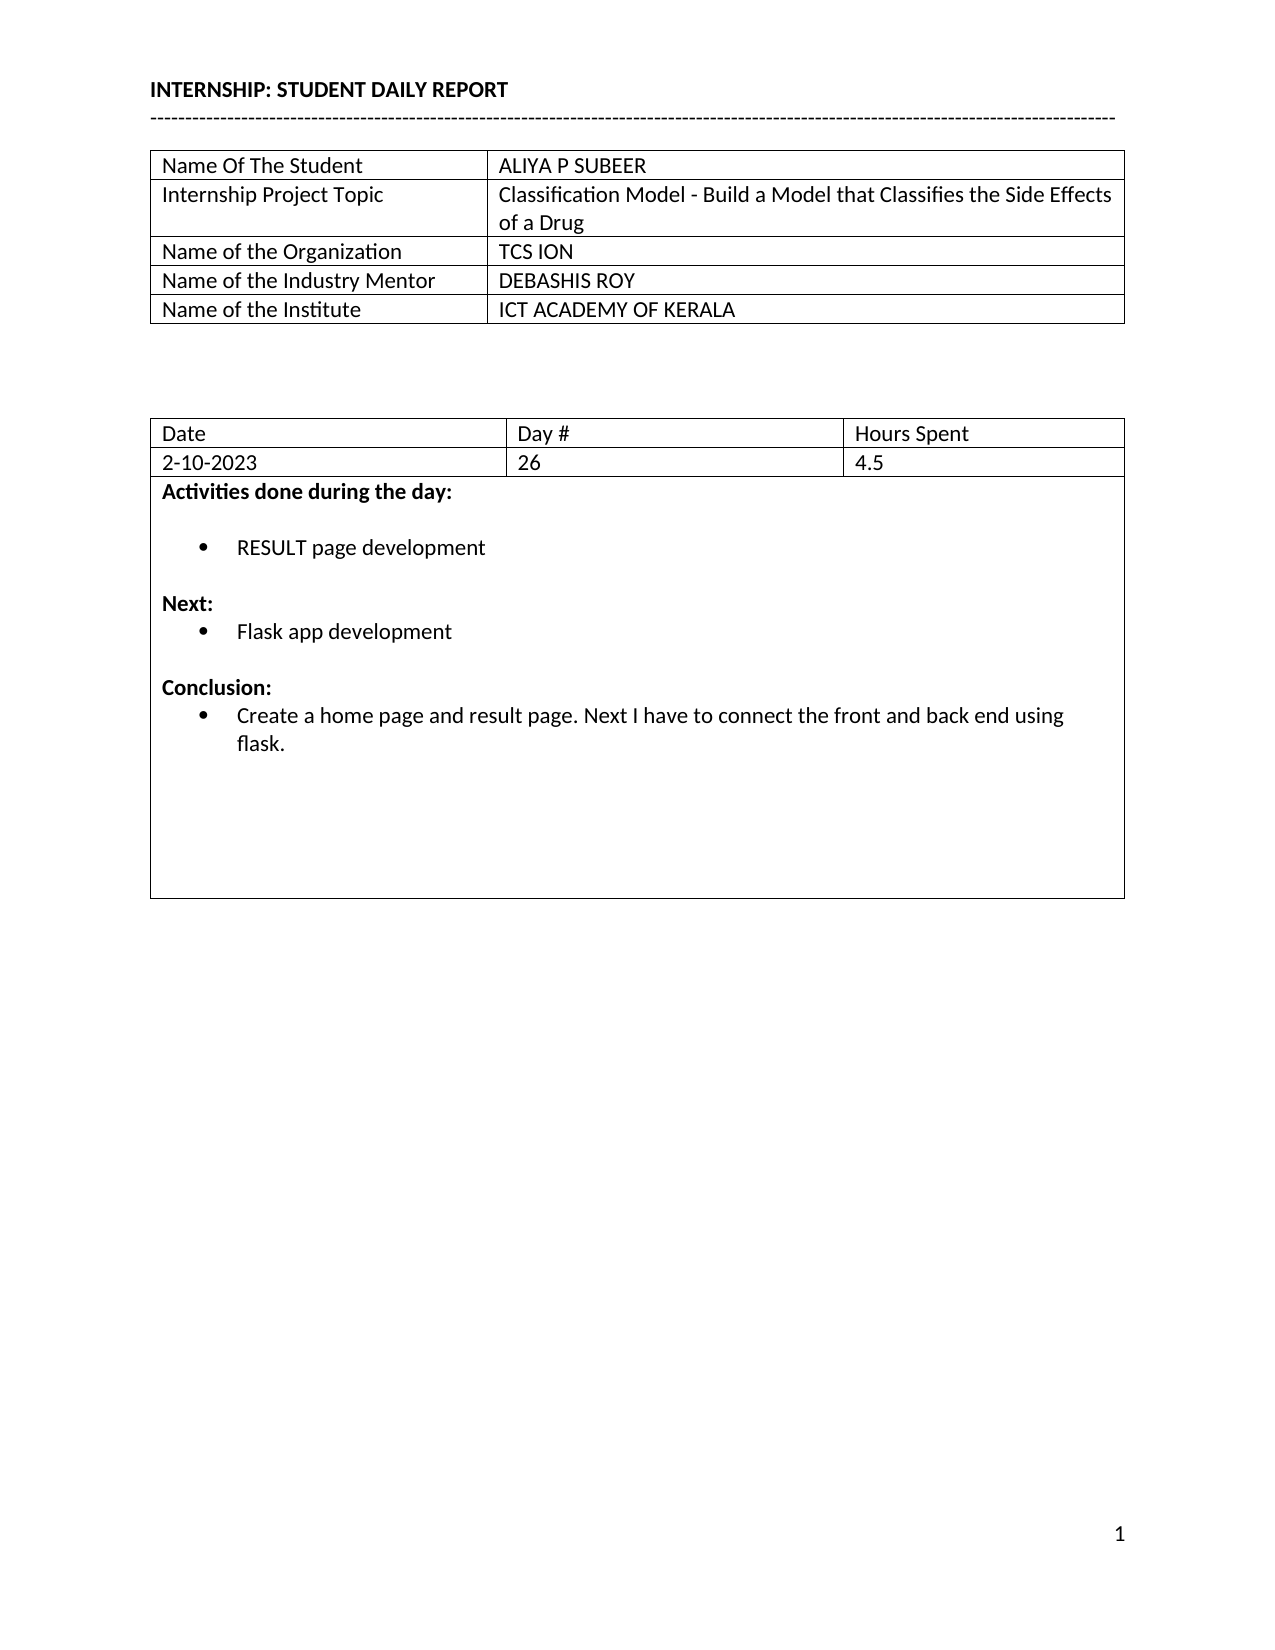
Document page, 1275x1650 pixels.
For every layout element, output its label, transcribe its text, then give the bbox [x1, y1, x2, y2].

table_header Date [151, 419, 506, 447]
table_cell Internship Project Topic [151, 180, 487, 236]
table_cell 2-10-2023 [151, 448, 506, 476]
table_cell ICT ACADEMY OF KERALA [488, 295, 1124, 323]
table_cell Name of the Organization [151, 237, 487, 265]
table_cell DEBASHIS ROY [488, 266, 1124, 294]
table_cell Name of the Institute [151, 295, 487, 323]
table_header Day # [507, 419, 843, 447]
table_cell 26 [507, 448, 843, 476]
table_cell Classification Model - Build a Model that Classifies the Side Effects of a Drug [488, 180, 1124, 236]
table_header Hours Spent [844, 419, 1124, 447]
table_cell 4.5 [844, 448, 1124, 476]
table_header ALIYA P SUBEER [488, 151, 1124, 179]
table_cell Activities done during the day: RESULT page development Next: Flask app development Conclusion: Create a home page and result page. Next I have to connect the front and back end using flask. [151, 477, 1124, 898]
table_cell Name of the Industry Mentor [151, 266, 487, 294]
table_header Name Of The Student [151, 151, 487, 179]
table_cell TCS ION [488, 237, 1124, 265]
